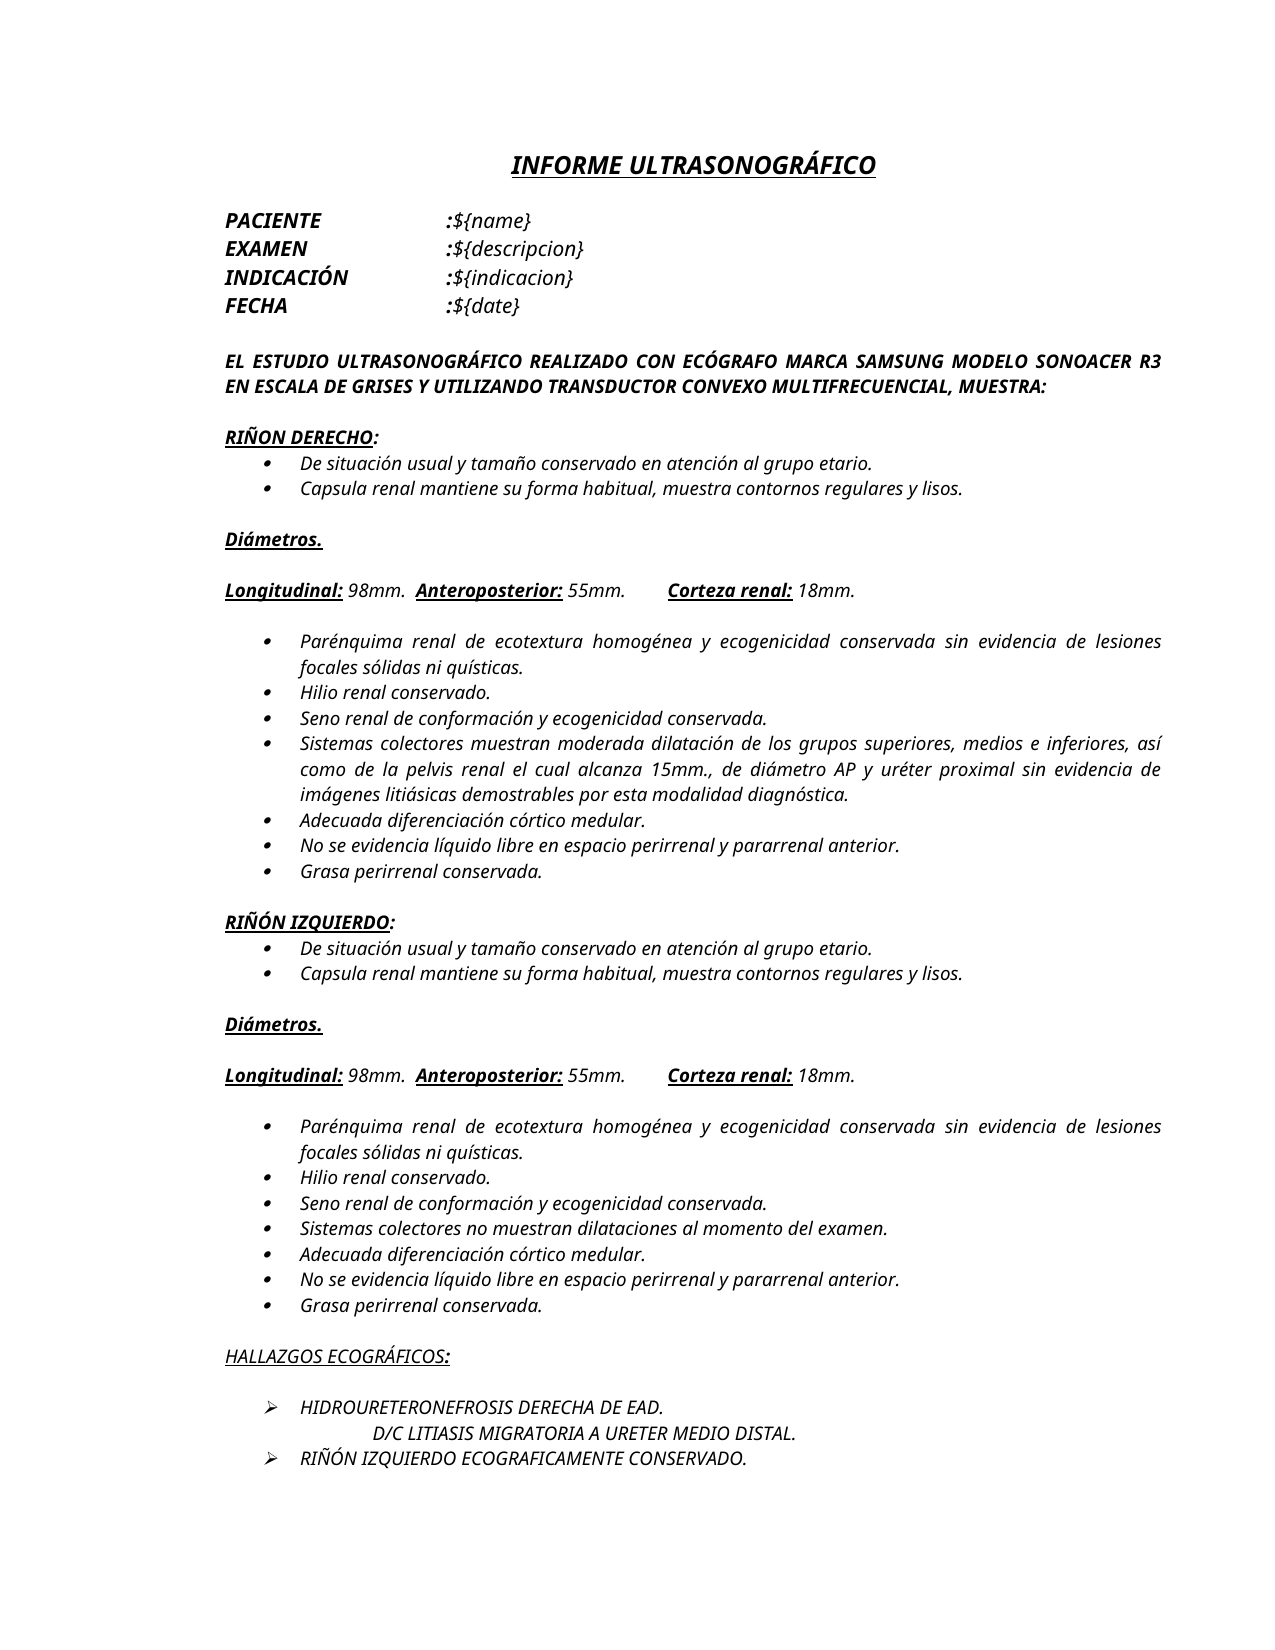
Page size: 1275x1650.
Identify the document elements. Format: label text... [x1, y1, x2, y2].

list No se evidencia líquido libre en espacio perirrenal y pararrenal anterior. [262, 833, 1162, 858]
text RIÑÓN IZQUIERDO: [225, 909, 1162, 935]
list Seno renal de conformación y ecogenicidad conservada. [262, 705, 1162, 731]
text Longitudinal: 98mm. Anteroposterior: 55mm. Corteza renal: 18mm. [225, 1062, 1162, 1088]
list Hilio renal conservado. [262, 680, 1162, 705]
list Grasa perirrenal conservada. [262, 1292, 1162, 1318]
text HALLAZGOS ECOGRÁFICOS: [225, 1343, 1162, 1369]
text RIÑON DERECHO: [225, 424, 1162, 450]
list Parénquima renal de ecotextura homogénea y ecogenicidad conservada sin evidencia de lesiones focales sólidas ni quísticas. [262, 1113, 1162, 1164]
list Adecuada diferenciación córtico medular. [262, 1241, 1162, 1267]
list RIÑÓN IZQUIERDO ECOGRAFICAMENTE CONSERVADO. [262, 1445, 1162, 1471]
title INFORME ULTRASONOGRÁFICO [225, 148, 1162, 182]
list Grasa perirrenal conservada. [262, 858, 1162, 884]
list Sistemas colectores muestran moderada dilatación de los grupos superiores, medios e inferiores, así como de la pelvis renal el cual alcanza 15mm., de diámetro AP y uréter proximal sin evidencia de imágenes litiásicas demostrables por esta modalidad diagnóstica. [262, 731, 1162, 807]
text Diámetros. [225, 527, 1162, 552]
list No se evidencia líquido libre en espacio perirrenal y pararrenal anterior. [262, 1267, 1162, 1292]
text PACIENTE :${name} [225, 206, 1162, 234]
list Sistemas colectores no muestran dilataciones al momento del examen. [262, 1216, 1162, 1241]
list Hilio renal conservado. [262, 1164, 1162, 1190]
text EL ESTUDIO ULTRASONOGRÁFICO REALIZADO CON ECÓGRAFO MARCA SAMSUNG MODELO SONOACER R3 EN ESCALA DE GRISES Y UTILIZANDO TRANSDUCTOR CONVEXO MULTIFRECUENCIAL, MUESTRA: [225, 348, 1162, 399]
list Seno renal de conformación y ecogenicidad conservada. [262, 1190, 1162, 1216]
text INDICACIÓN :${indicacion} [225, 263, 1162, 291]
list Capsula renal mantiene su forma habitual, muestra contornos regulares y lisos. [262, 476, 1162, 501]
text FECHA :${date} [225, 291, 1162, 319]
text Longitudinal: 98mm. Anteroposterior: 55mm. Corteza renal: 18mm. [225, 578, 1162, 603]
list HIDROURETERONEFROSIS DERECHA DE EAD. [262, 1394, 1162, 1420]
text Diámetros. [225, 1011, 1162, 1037]
list Parénquima renal de ecotextura homogénea y ecogenicidad conservada sin evidencia de lesiones focales sólidas ni quísticas. [262, 629, 1162, 680]
list De situación usual y tamaño conservado en atención al grupo etario. [262, 935, 1162, 960]
list Capsula renal mantiene su forma habitual, muestra contornos regulares y lisos. [262, 960, 1162, 986]
list Adecuada diferenciación córtico medular. [262, 807, 1162, 833]
text EXAMEN :${descripcion} [225, 234, 1162, 263]
text D/C LITIASIS MIGRATORIA A URETER MEDIO DISTAL. [336, 1420, 1162, 1445]
list De situación usual y tamaño conservado en atención al grupo etario. [262, 450, 1162, 476]
